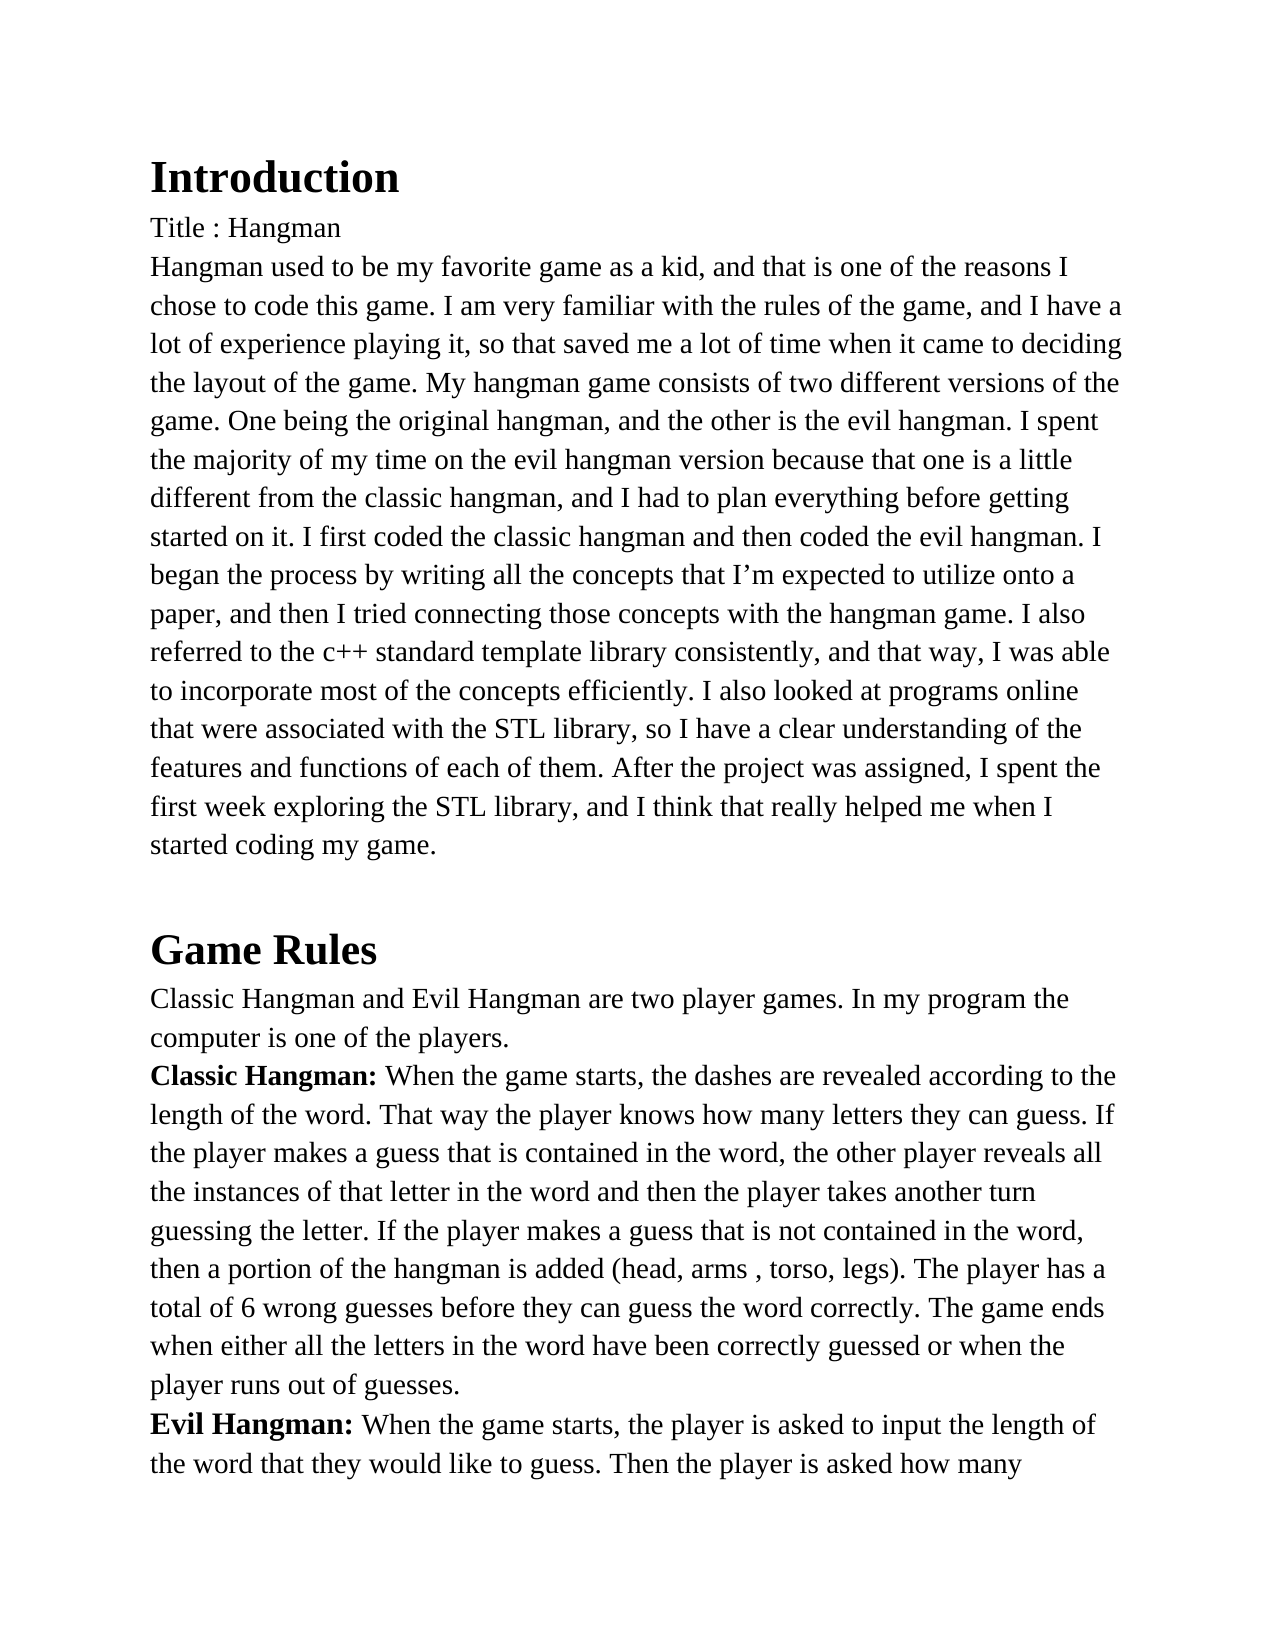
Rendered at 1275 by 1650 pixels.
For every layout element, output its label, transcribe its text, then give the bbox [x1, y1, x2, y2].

text Classic Hangman: When the game starts, the dashes are revealed according to the length of the word. That way the player knows how many letters they can guess. If the player makes a guess that is contained in the word, the other player reveals all the instances of that letter in the word and then the player takes another turn guessing the letter. If the player makes a guess that is not contained in the word, then a portion of the hangman is added (head, arms , torso, legs). The player has a total of 6 wrong guesses before they can guess the word correctly. The game ends when either all the letters in the word have been correctly guessed or when the player runs out of guesses. [150, 1058, 1125, 1400]
text Game Rules [150, 923, 1125, 974]
text Introduction [150, 150, 1125, 203]
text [150, 1405, 1125, 1480]
text Title : Hangman [150, 211, 1125, 244]
text Hangman used to be my favorite game as a kid, and that is one of the reasons I chose to code this game. I am very familiar with the rules of the game, and I have a lot of experience playing it, so that saved me a lot of time when it came to deciding the layout of the game. My hangman game consists of two different versions of the game. One being the original hangman, and the other is the evil hangman. I spent the majority of my time on the evil hangman version because that one is a little different from the classic hangman, and I had to plan everything before getting started on it. I first coded the classic hangman and then coded the evil hangman. I began the process by writing all the concepts that I’m expected to utilize onto a paper, and then I tried connecting those concepts with the hangman game. I also referred to the c++ standard template library consistently, and that way, I was able to incorporate most of the concepts efficiently. I also looked at programs online that were associated with the STL library, so I have a clear understanding of the features and functions of each of them. After the project was assigned, I spent the first week exploring the STL library, and I think that really helped me when I started coding my game. [150, 249, 1125, 861]
text Classic Hangman and Evil Hangman are two player games. In my program the computer is one of the players. [150, 981, 1125, 1053]
